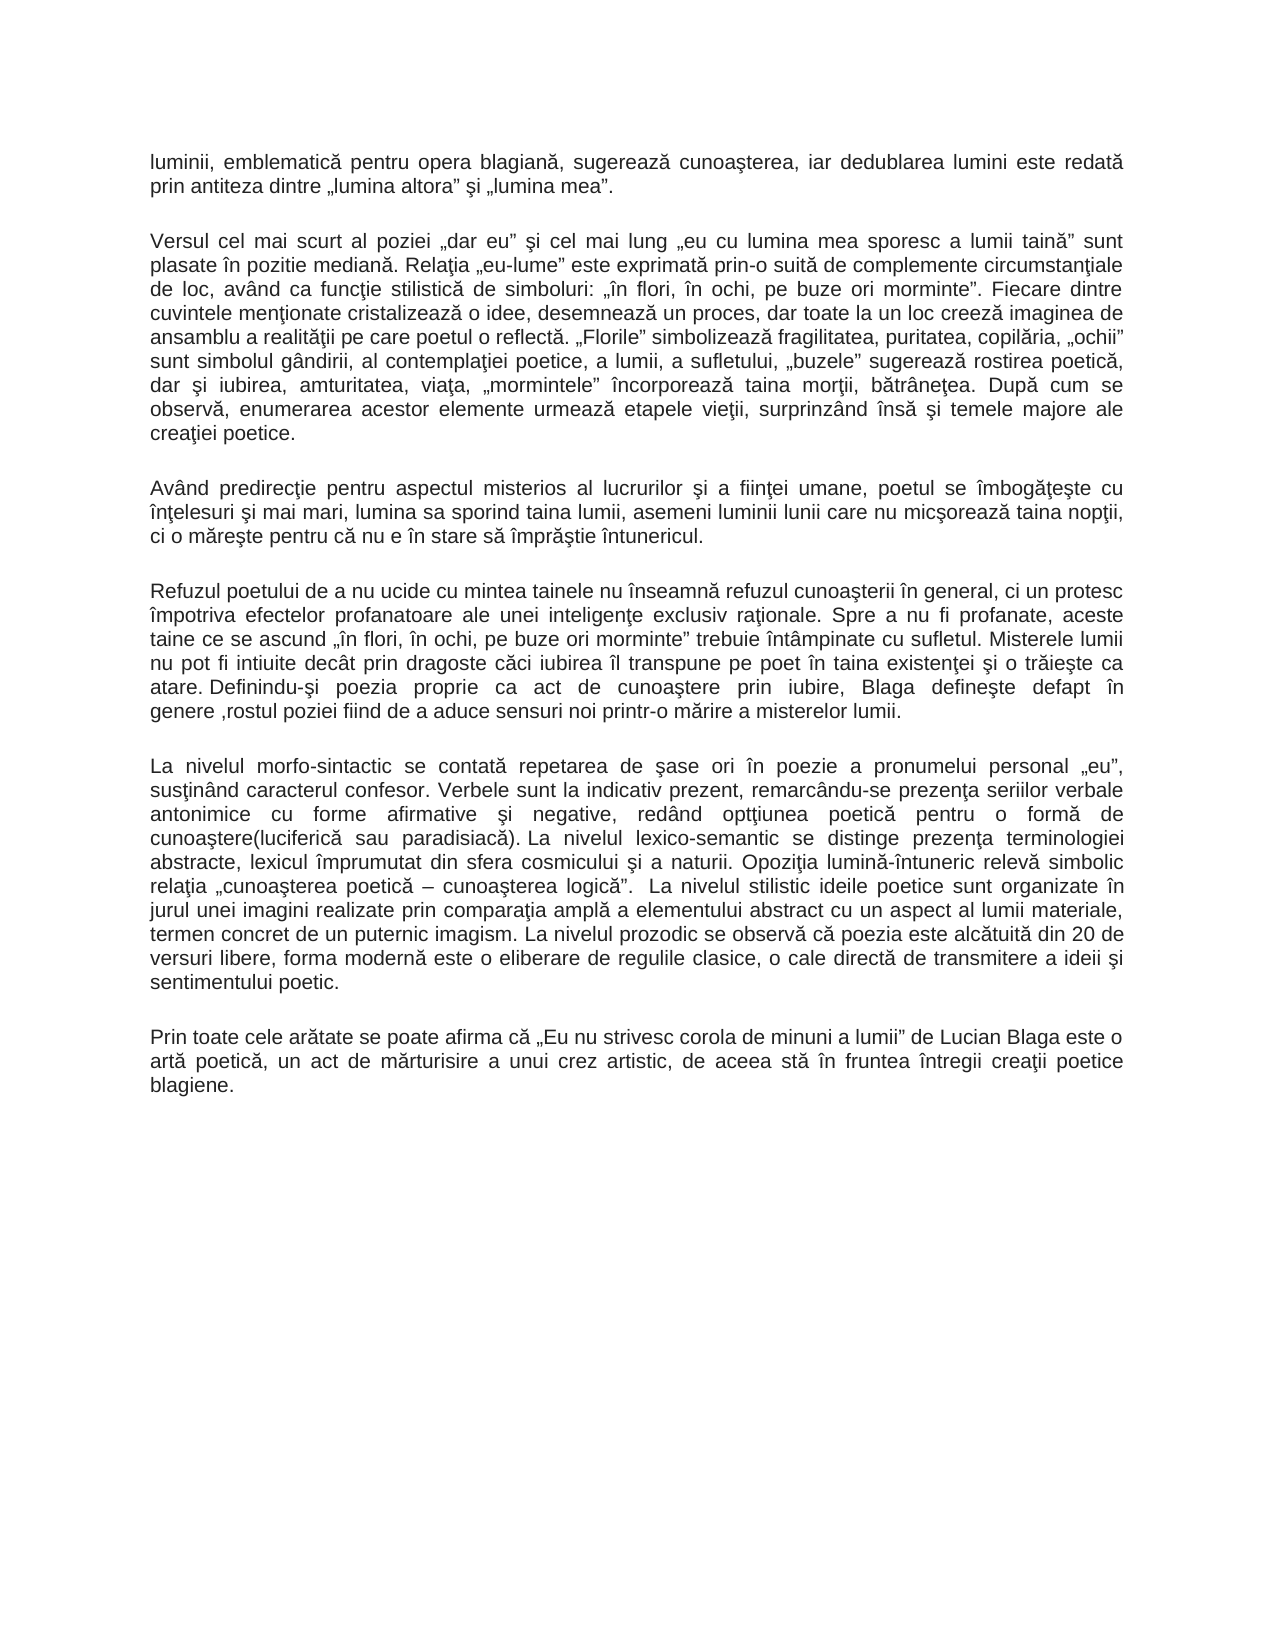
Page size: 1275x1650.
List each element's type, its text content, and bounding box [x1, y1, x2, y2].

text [150, 150, 1125, 198]
text Prin toate cele arătate se poate afirma că „Eu nu strivesc corola de minuni a lumii” de Lucian Blaga este o artă poetică, un act de mărturisire a unui crez artistic, de aceea stă în fruntea întregii creaţii poetice blagiene. [150, 1025, 1125, 1097]
text Având predirecţie pentru aspectul misterios al lucrurilor şi a fiinţei umane, poetul se îmbogăţeşte cu înţelesuri şi mai mari, lumina sa sporind taina lumii, asemeni luminii lunii care nu micşorează taina nopţii, ci o măreşte pentru că nu e în stare să împrăştie întunericul. [150, 476, 1125, 548]
text Refuzul poetului de a nu ucide cu mintea tainele nu înseamnă refuzul cunoaşterii în general, ci un protesc împotriva efectelor profanatoare ale unei inteligenţe exclusiv raţionale. Spre a nu fi profanate, aceste taine ce se ascund „în flori, în ochi, pe buze ori morminte” trebuie întâmpinate cu sufletul. Misterele lumii nu pot fi intiuite decât prin dragoste căci iubirea îl transpune pe poet în taina existenţei şi o trăieşte ca atare. Definindu-şi poezia proprie ca act de cunoaştere prin iubire, Blaga defineşte defapt în genere ,rostul poziei fiind de a aduce sensuri noi printr-o mărire a misterelor lumii. [150, 579, 1125, 723]
text La nivelul morfo-sintactic se contată repetarea de şase ori în poezie a pronumelui personal „eu”, susţinând caracterul confesor. Verbele sunt la indicativ prezent, remarcându-se prezenţa seriilor verbale antonimice cu forme afirmative şi negative, redând optţiunea poetică pentru o formă de cunoaştere(luciferică sau paradisiacă). La nivelul lexico-semantic se distinge prezenţa terminologiei abstracte, lexicul împrumutat din sfera cosmicului şi a naturii. Opoziţia lumină-întuneric relevă simbolic relaţia „cunoaşterea poetică – cunoaşterea logică”. La nivelul stilistic ideile poetice sunt organizate în jurul unei imagini realizate prin comparaţia amplă a elementului abstract cu un aspect al lumii materiale, termen concret de un puternic imagism. La nivelul prozodic se observă că poezia este alcătuită din 20 de versuri libere, forma modernă este o eliberare de regulile clasice, o cale directă de transmitere a ideii şi sentimentului poetic. [150, 754, 1125, 994]
text Versul cel mai scurt al poziei „dar eu” şi cel mai lung „eu cu lumina mea sporesc a lumii taină” sunt plasate în pozitie mediană. Relaţia „eu-lume” este exprimată prin-o suită de complemente circumstanţiale de loc, având ca funcţie stilistică de simboluri: „în flori, în ochi, pe buze ori morminte”. Fiecare dintre cuvintele menţionate cristalizează o idee, desemnează un proces, dar toate la un loc creeză imaginea de ansamblu a realităţii pe care poetul o reflectă. „Florile” simbolizează fragilitatea, puritatea, copilăria, „ochii” sunt simbolul gândirii, al contemplaţiei poetice, a lumii, a sufletului, „buzele” sugerează rostirea poetică, dar şi iubirea, amturitatea, viaţa, „mormintele” încorporează taina morţii, bătrâneţea. După cum se observă, enumerarea acestor elemente urmează etapele vieţii, surprinzând însă şi temele majore ale creaţiei poetice. [150, 229, 1125, 445]
